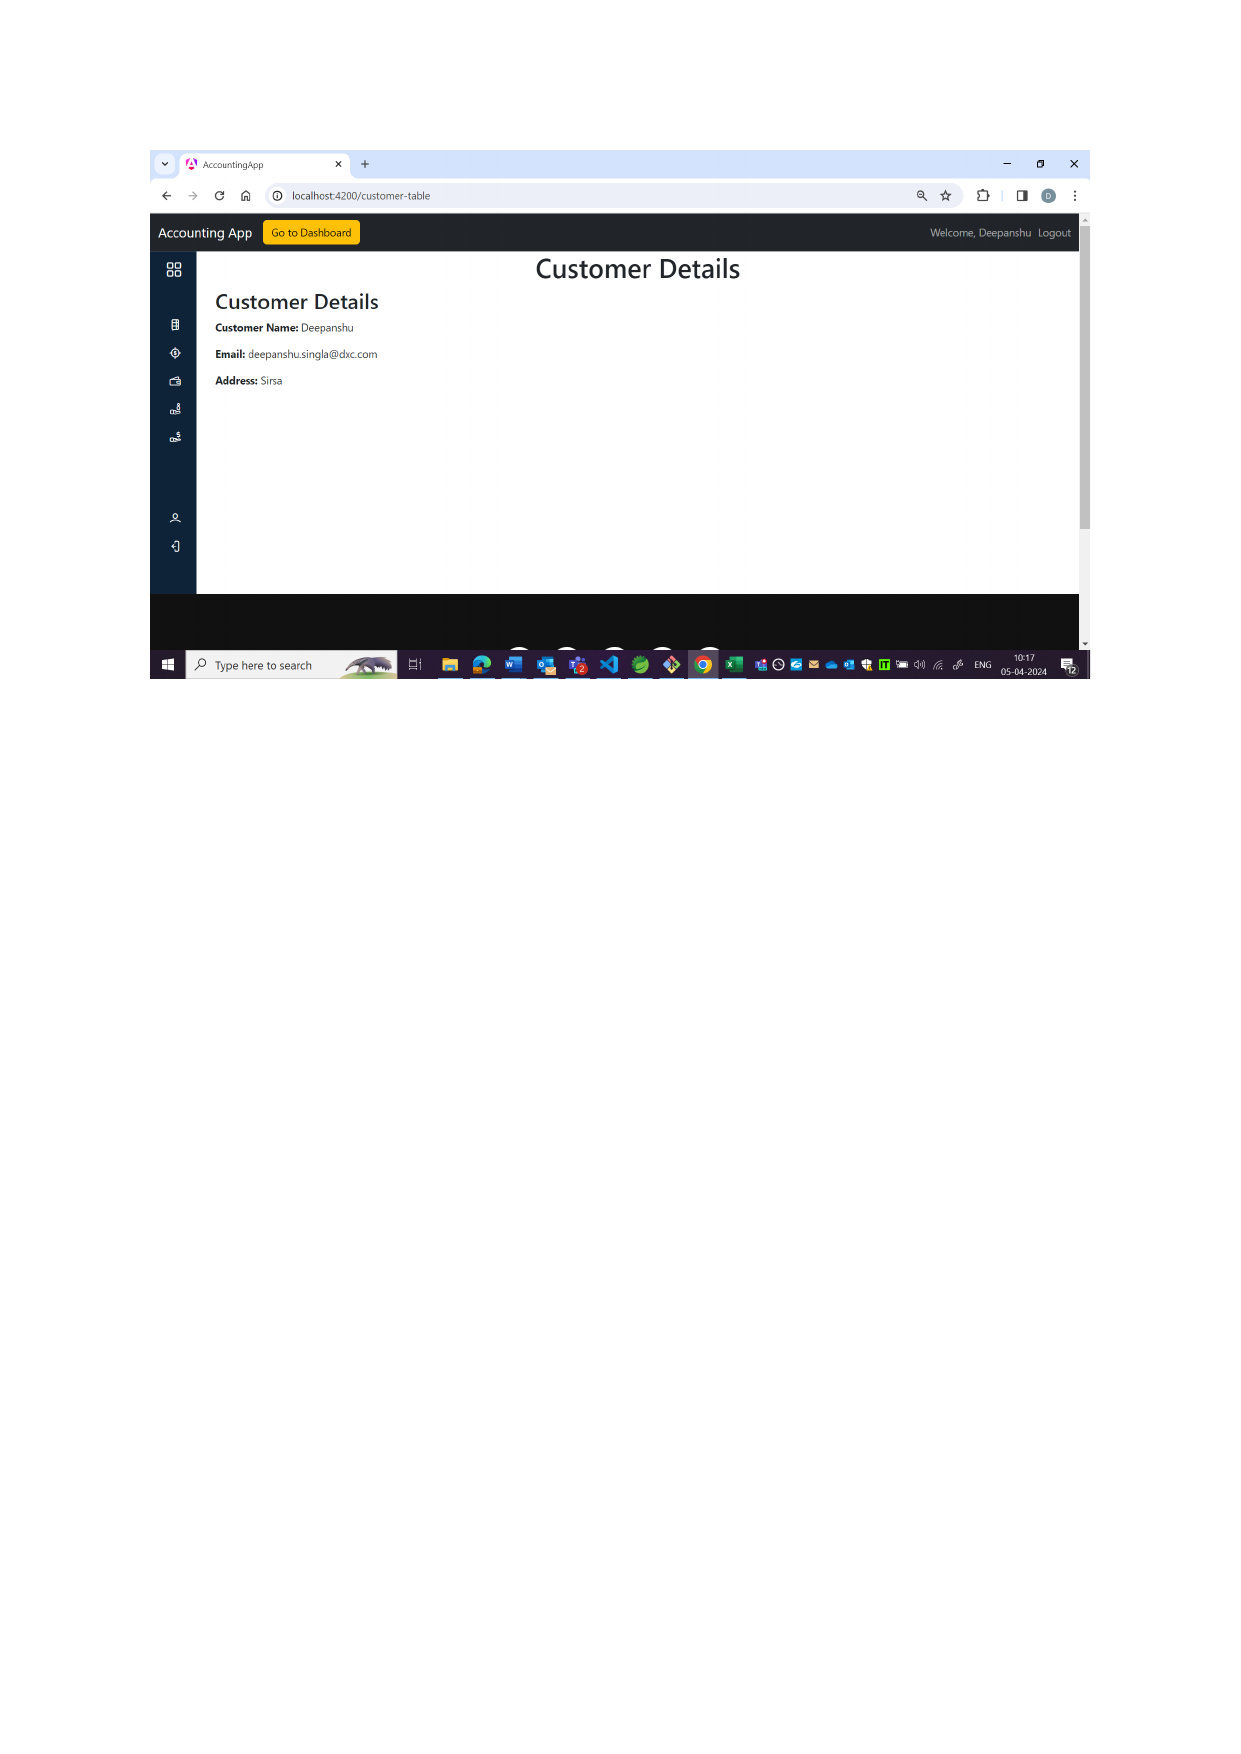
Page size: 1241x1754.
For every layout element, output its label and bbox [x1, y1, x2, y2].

picture [150, 150, 1091, 679]
